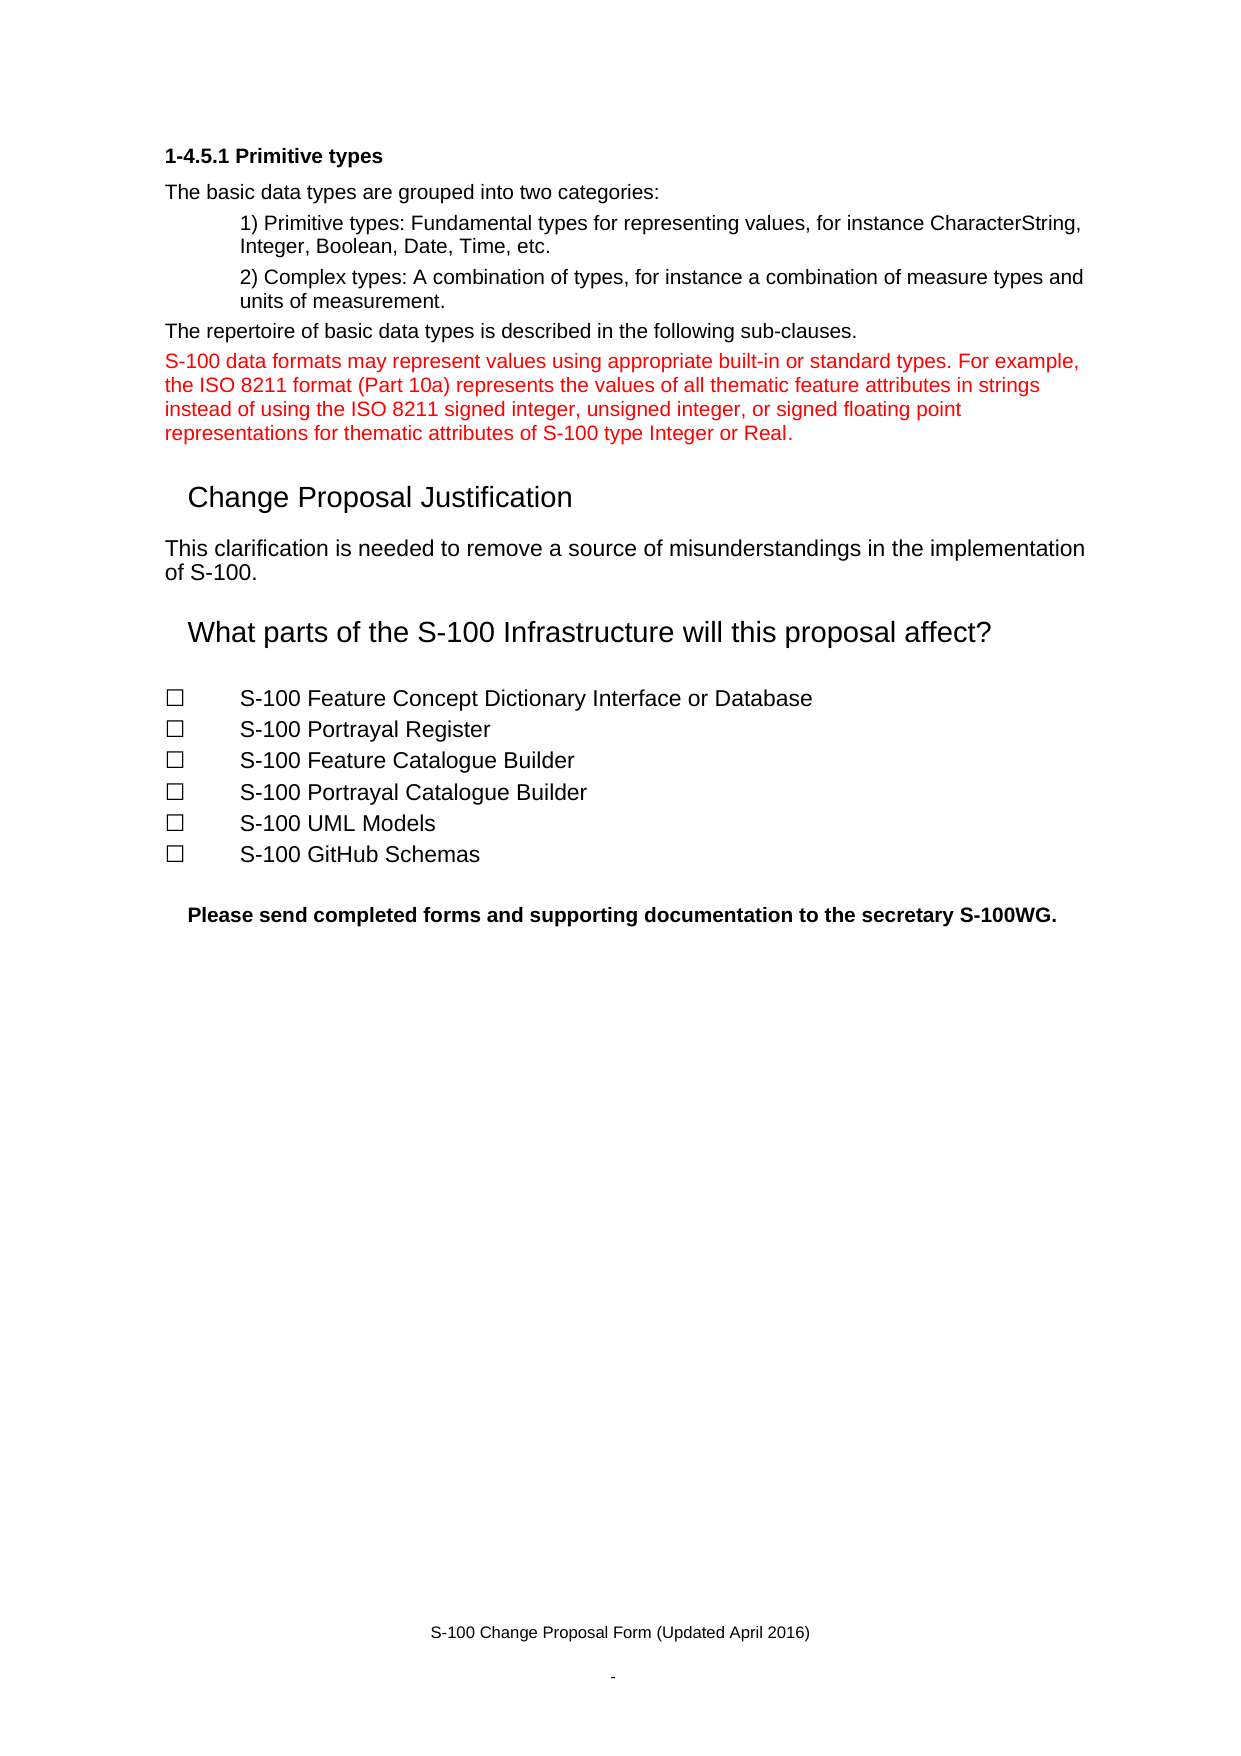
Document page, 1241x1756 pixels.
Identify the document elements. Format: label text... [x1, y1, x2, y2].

text S-100 Portrayal Register [164, 713, 1090, 744]
text S-100 Feature Catalogue Builder [164, 744, 1090, 776]
subtitle Please send completed forms and supporting documentation to the secretary S-100WG. [187, 903, 1090, 927]
text What parts of the S-100 Infrastructure will this proposal affect? [187, 615, 1090, 648]
text S-100 UML Models [164, 807, 1090, 838]
text S-100 Feature Concept Dictionary Interface or Database [164, 682, 1090, 713]
text S-100 data formats may represent values using appropriate built-in or standard types. For example, the ISO 8211 format (Part 10a) represents the values of all thematic feature attributes in strings instead of using the ISO 8211 signed integer, unsigned integer, or signed floating point representations for thematic attributes of S-100 type Integer or Real. [164, 349, 1090, 445]
subtitle Change Proposal Justification [187, 480, 1090, 513]
text The repertoire of basic data types is described in the following sub-clauses. [164, 319, 1090, 343]
text 2) Complex types: A combination of types, for instance a combination of measure types and units of measurement. [239, 264, 1090, 312]
subtitle 1-4.5.1 Primitive types [164, 144, 1090, 168]
text S-100 GitHub Schemas [164, 838, 1090, 869]
text The basic data types are grouped into two categories: [164, 180, 1090, 204]
text S-100 Portrayal Catalogue Builder [164, 776, 1090, 807]
text 1) Primitive types: Fundamental types for representing values, for instance CharacterString, Integer, Boolean, Date, Time, etc. [239, 210, 1090, 258]
text This clarification is needed to remove a source of misunderstandings in the implementation of S-100. [164, 537, 1090, 585]
